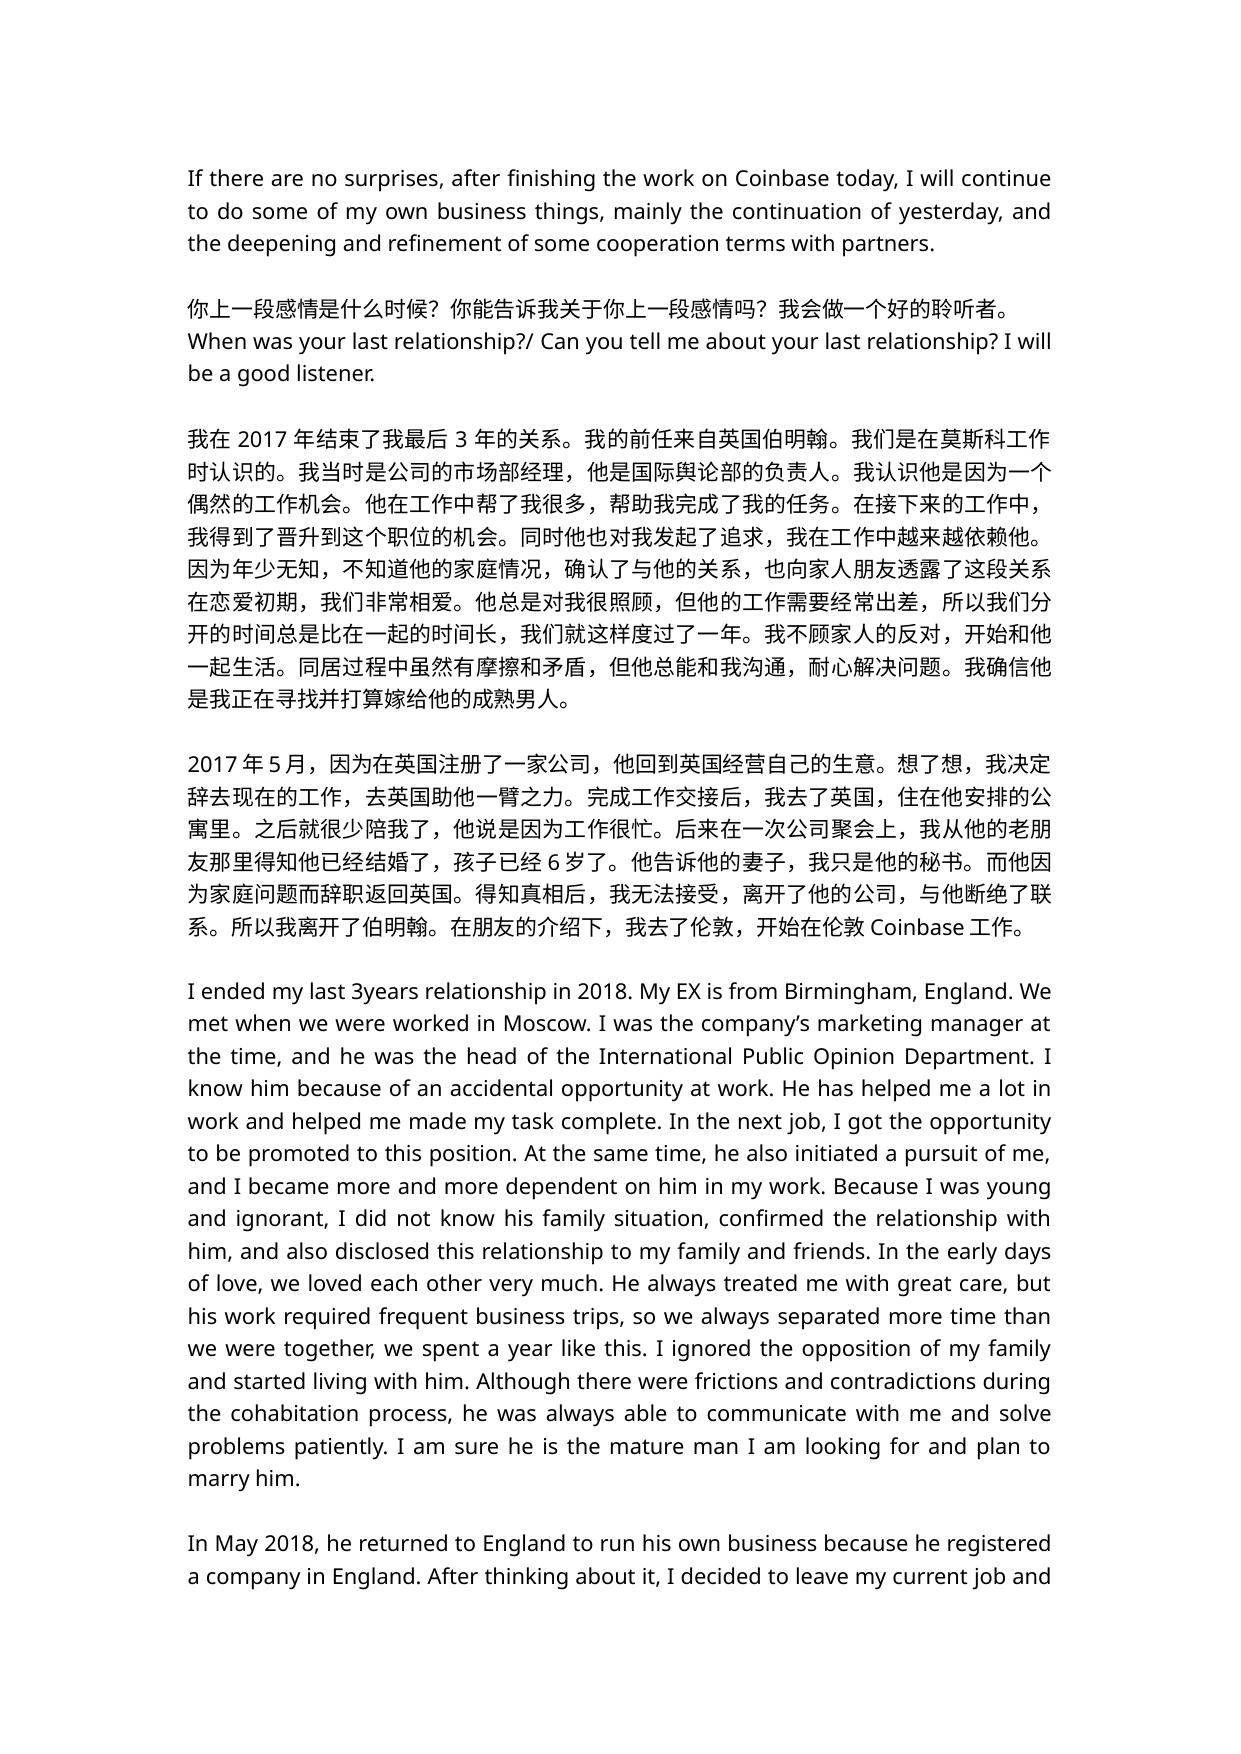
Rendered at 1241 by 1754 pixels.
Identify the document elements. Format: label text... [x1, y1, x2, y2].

text 2017年5月，因为在英国注册了一家公司，他回到英国经营自己的生意。想了想，我决定辞去现在的工作，去英国助他一臂之力。完成工作交接后，我去了英国，住在他安排的公寓里。之后就很少陪我了，他说是因为工作很忙。后来在一次公司聚会上，我从他的老朋友那里得知他已经结婚了，孩子已经6岁了。他告诉他的妻子，我只是他的秘书。而他因为家庭问题而辞职返回英国。得知真相后，我无法接受，离开了他的公司，与他断绝了联系。所以我离开了伯明翰。在朋友的介绍下，我去了伦敦，开始在伦敦Coinbase工作。 [187, 747, 1053, 942]
text If there are no surprises, after finishing the work on Coinbase today, I will continue to do some of my own business things, mainly the continuation of yesterday, and the deepening and refinement of some cooperation terms with partners. [187, 162, 1053, 259]
text I ended my last 3years relationship in 2018. My EX is from Birmingham, England. We met when we were worked in Moscow. I was the company’s marketing manager at the time, and he was the head of the International Public Opinion Department. I know him because of an accidental opportunity at work. He has helped me a lot in work and helped me made my task complete. In the next job, I got the opportunity to be promoted to this position. At the same time, he also initiated a pursuit of me, and I became more and more dependent on him in my work. Because I was young and ignorant, I did not know his family situation, confirmed the relationship with him, and also disclosed this relationship to my family and friends. In the early days of love, we loved each other very much. He always treated me with great care, but his work required frequent business trips, so we always separated more time than we were together, we spent a year like this. I ignored the opposition of my family and started living with him. Although there were frictions and contradictions during the cohabitation process, he was always able to communicate with me and solve problems patiently. I am sure he is the mature man I am looking for and plan to marry him. [187, 974, 1053, 1494]
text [187, 1527, 1053, 1592]
text 你上一段感情是什么时候？你能告诉我关于你上一段感情吗？我会做一个好的聆听者。 [187, 292, 1053, 324]
text 我在 2017 年结束了我最后 3 年的关系。我的前任来自英国伯明翰。我们是在莫斯科工作时认识的。我当时是公司的市场部经理，他是国际舆论部的负责人。我认识他是因为一个偶然的工作机会。他在工作中帮了我很多，帮助我完成了我的任务。在接下来的工作中，我得到了晋升到这个职位的机会。同时他也对我发起了追求，我在工作中越来越依赖他。因为年少无知，不知道他的家庭情况，确认了与他的关系，也向家人朋友透露了这段关系。在恋爱初期，我们非常相爱。他总是对我很照顾，但他的工作需要经常出差，所以我们分开的时间总是比在一起的时间长，我们就这样度过了一年。我不顾家人的反对，开始和他一起生活。同居过程中虽然有摩擦和矛盾，但他总能和我沟通，耐心解决问题。我确信他是我正在寻找并打算嫁给他的成熟男人。 [187, 422, 1053, 714]
text When was your last relationship?/ Can you tell me about your last relationship? I will be a good listener. [187, 324, 1053, 389]
